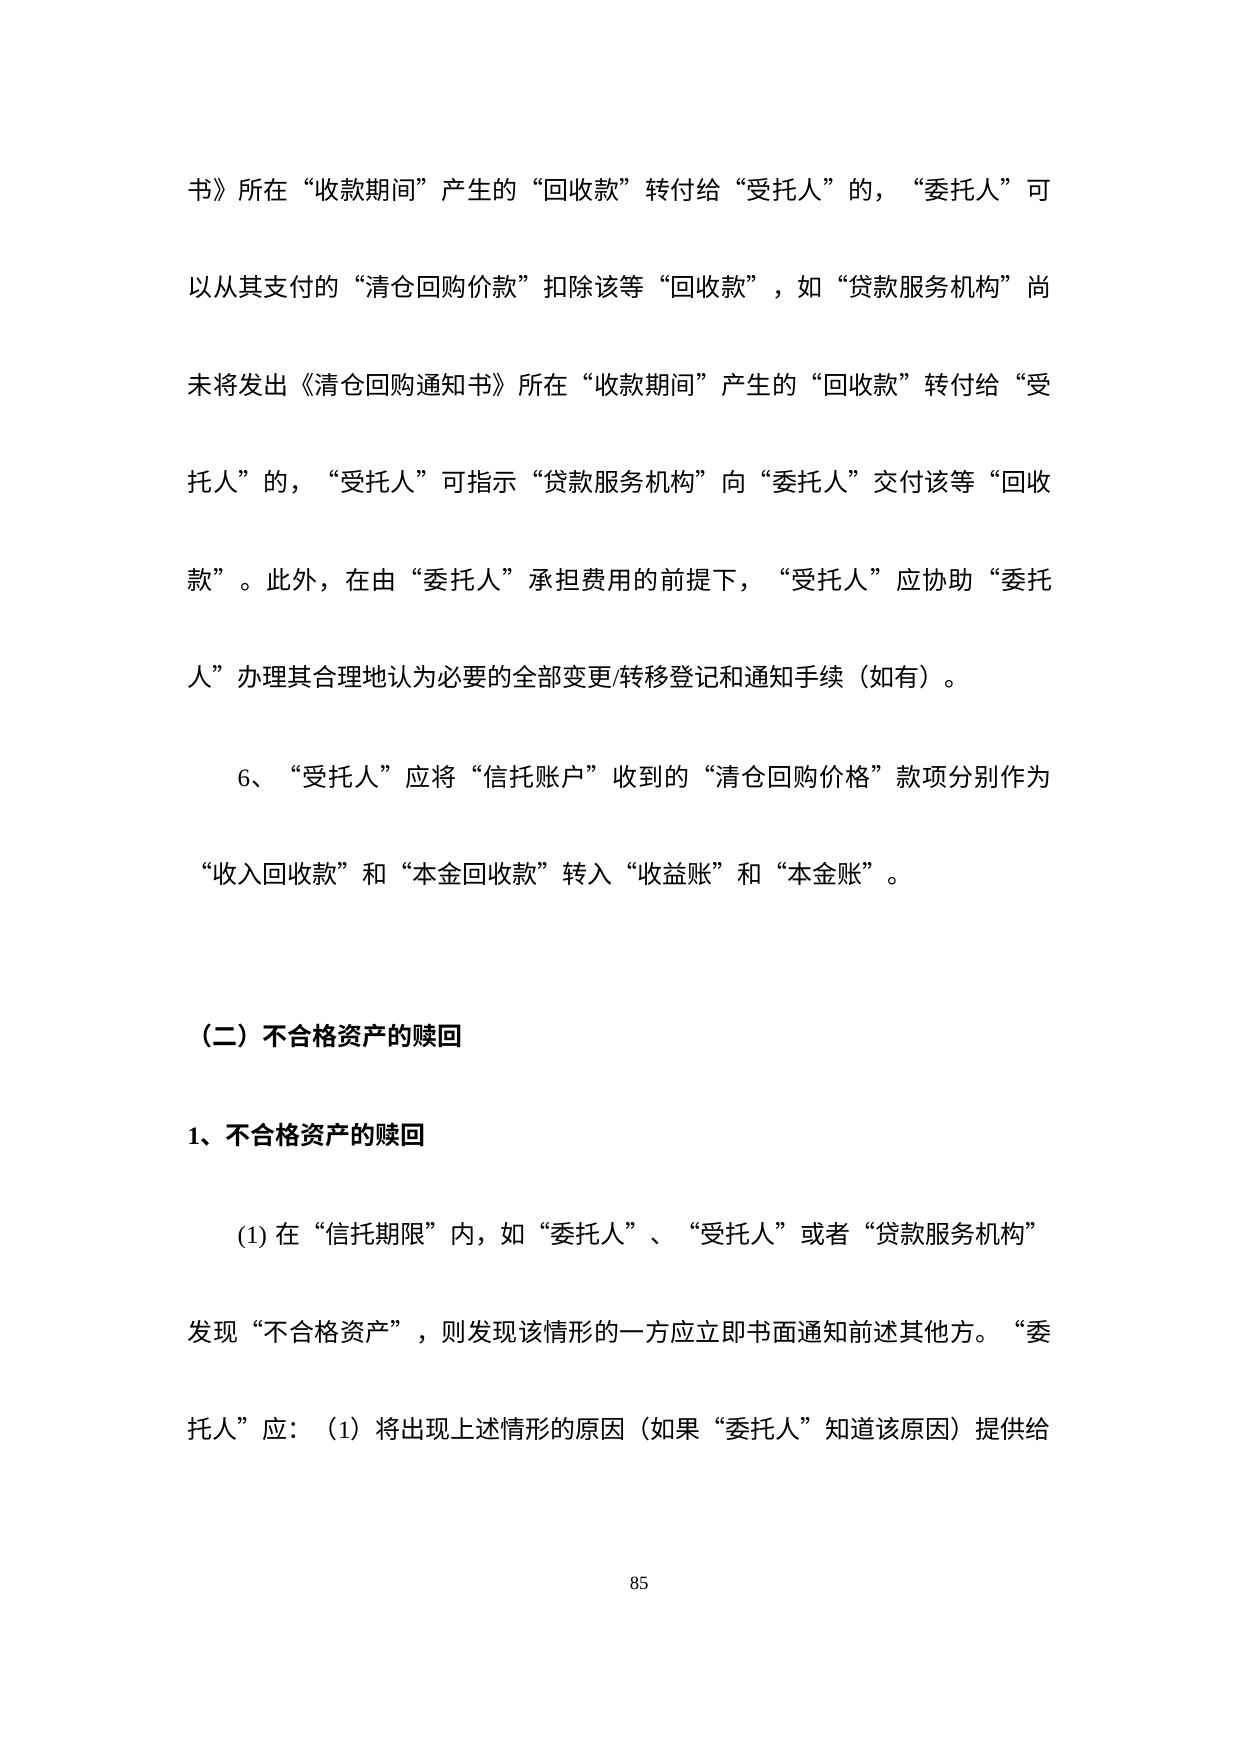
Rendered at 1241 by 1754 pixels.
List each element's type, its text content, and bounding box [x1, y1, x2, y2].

subtitle （二）不合格资产的赎回 [187, 1003, 1053, 1068]
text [187, 156, 1053, 708]
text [187, 1201, 1053, 1461]
text 1、不合格资产的赎回 [187, 1101, 1053, 1166]
text 6、“受托人”应将“信托账户”收到的“清仓回购价格”款项分别作为“收入回收款”和“本金回收款”转入“收益账”和“本金账”。 [187, 743, 1053, 905]
